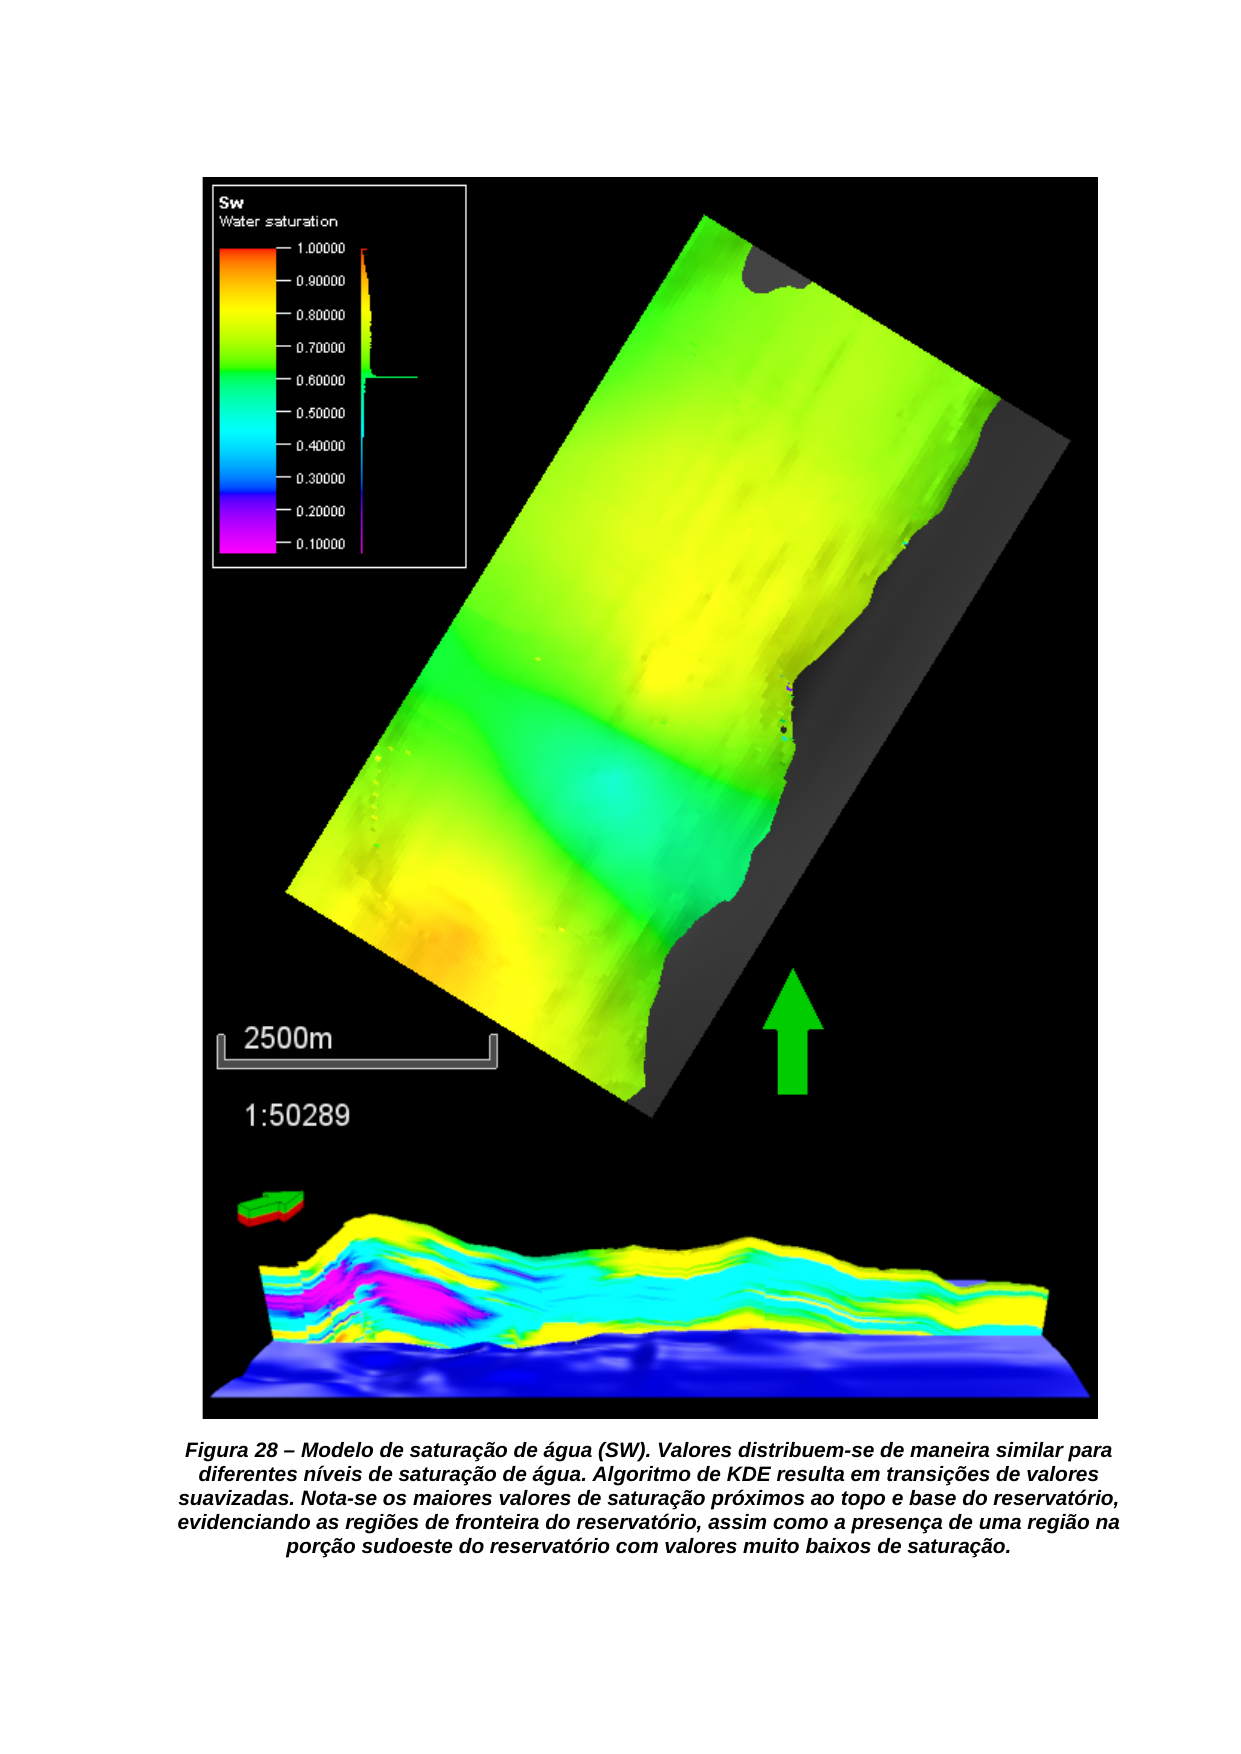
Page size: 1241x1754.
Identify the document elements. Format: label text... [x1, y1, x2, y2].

text Figura 28 – Modelo de saturação de água (SW). Valores distribuem-se de maneira similar para diferentes níveis de saturação de água. Algoritmo de KDE resulta em transições de valores suavizadas. Nota-se os maiores valores de saturação próximos ao topo e base do reservatório, evidenciando as regiões de fronteira do reservatório, assim como a presença de uma região na porção sudoeste do reservatório com valores muito baixos de saturação. [177, 1438, 1123, 1558]
picture [202, 177, 1098, 1419]
